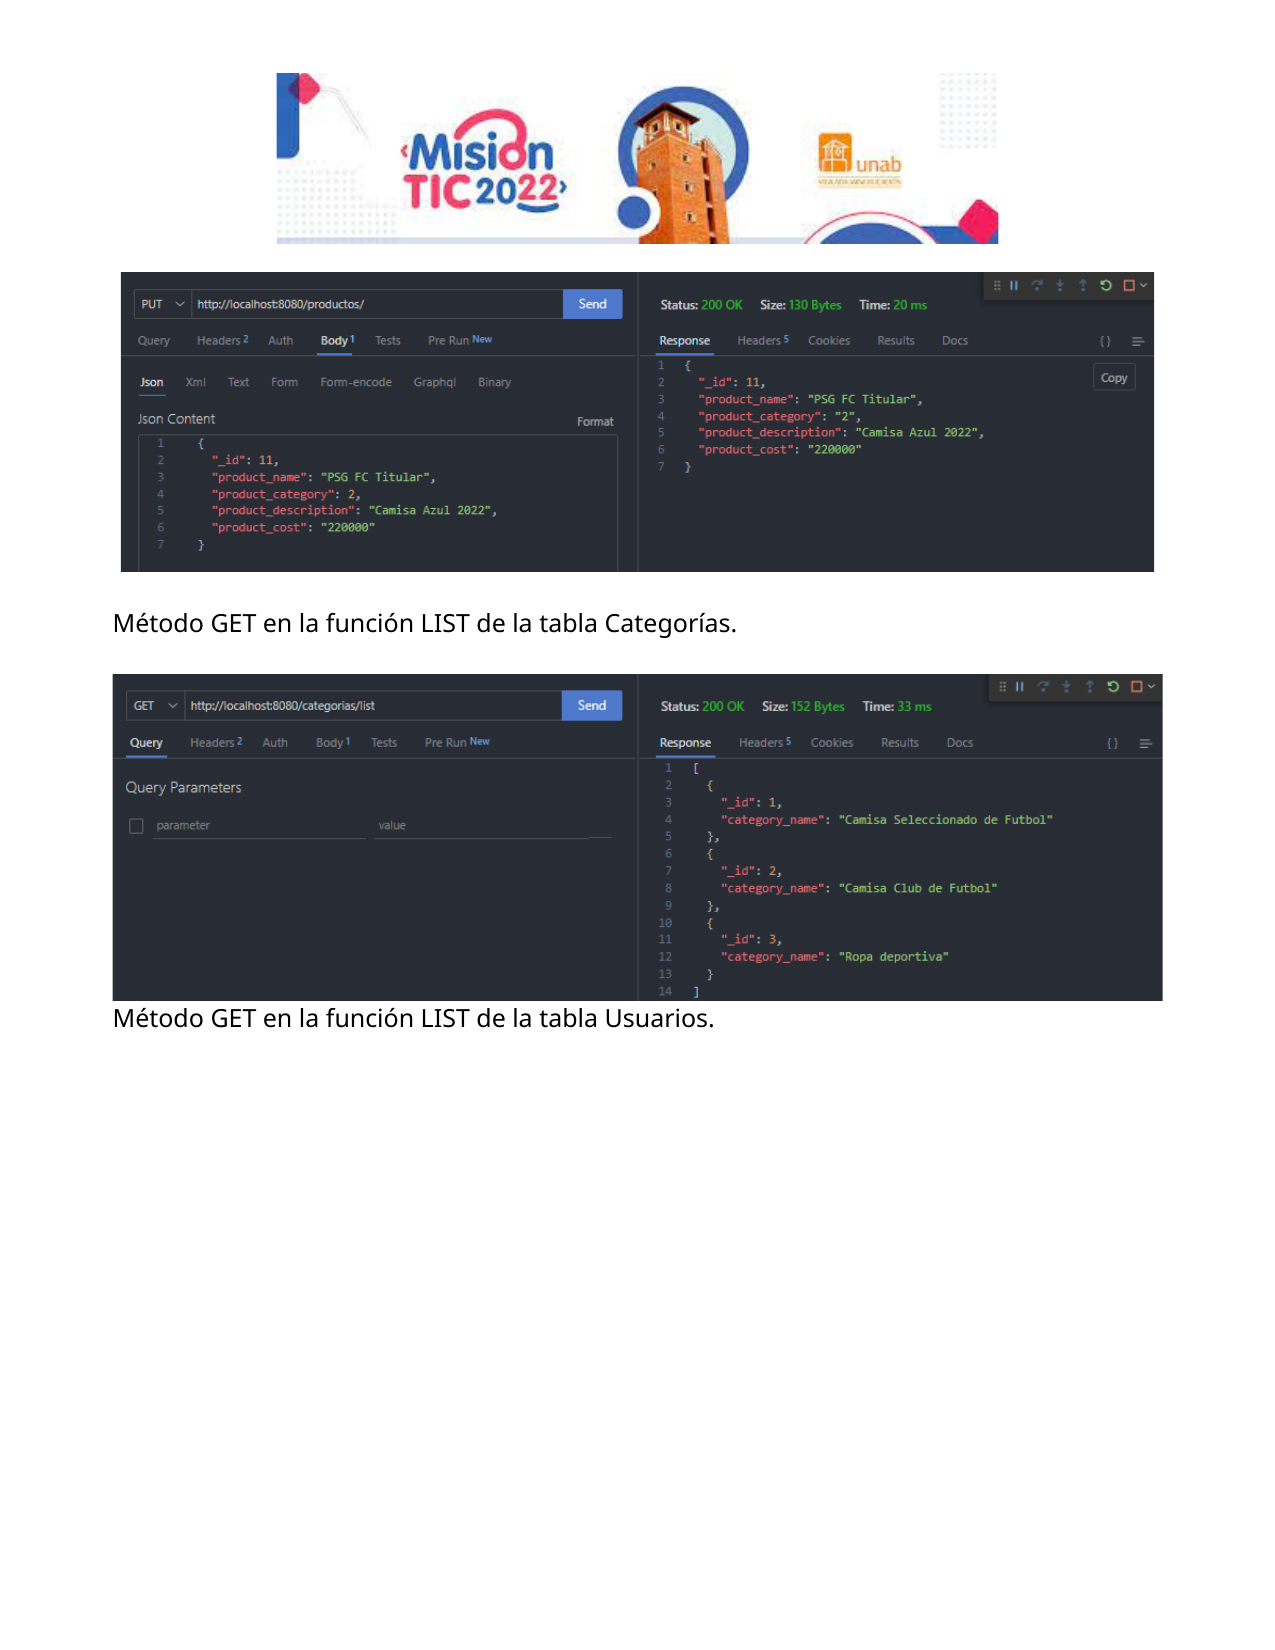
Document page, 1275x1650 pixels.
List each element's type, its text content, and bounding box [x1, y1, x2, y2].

picture [112, 674, 1163, 1001]
picture [276, 73, 999, 244]
picture [120, 272, 1155, 572]
text Método GET en la función LIST de la tabla Categorías. [112, 606, 1162, 640]
text Método GET en la función LIST de la tabla Usuarios. [112, 1001, 1162, 1034]
